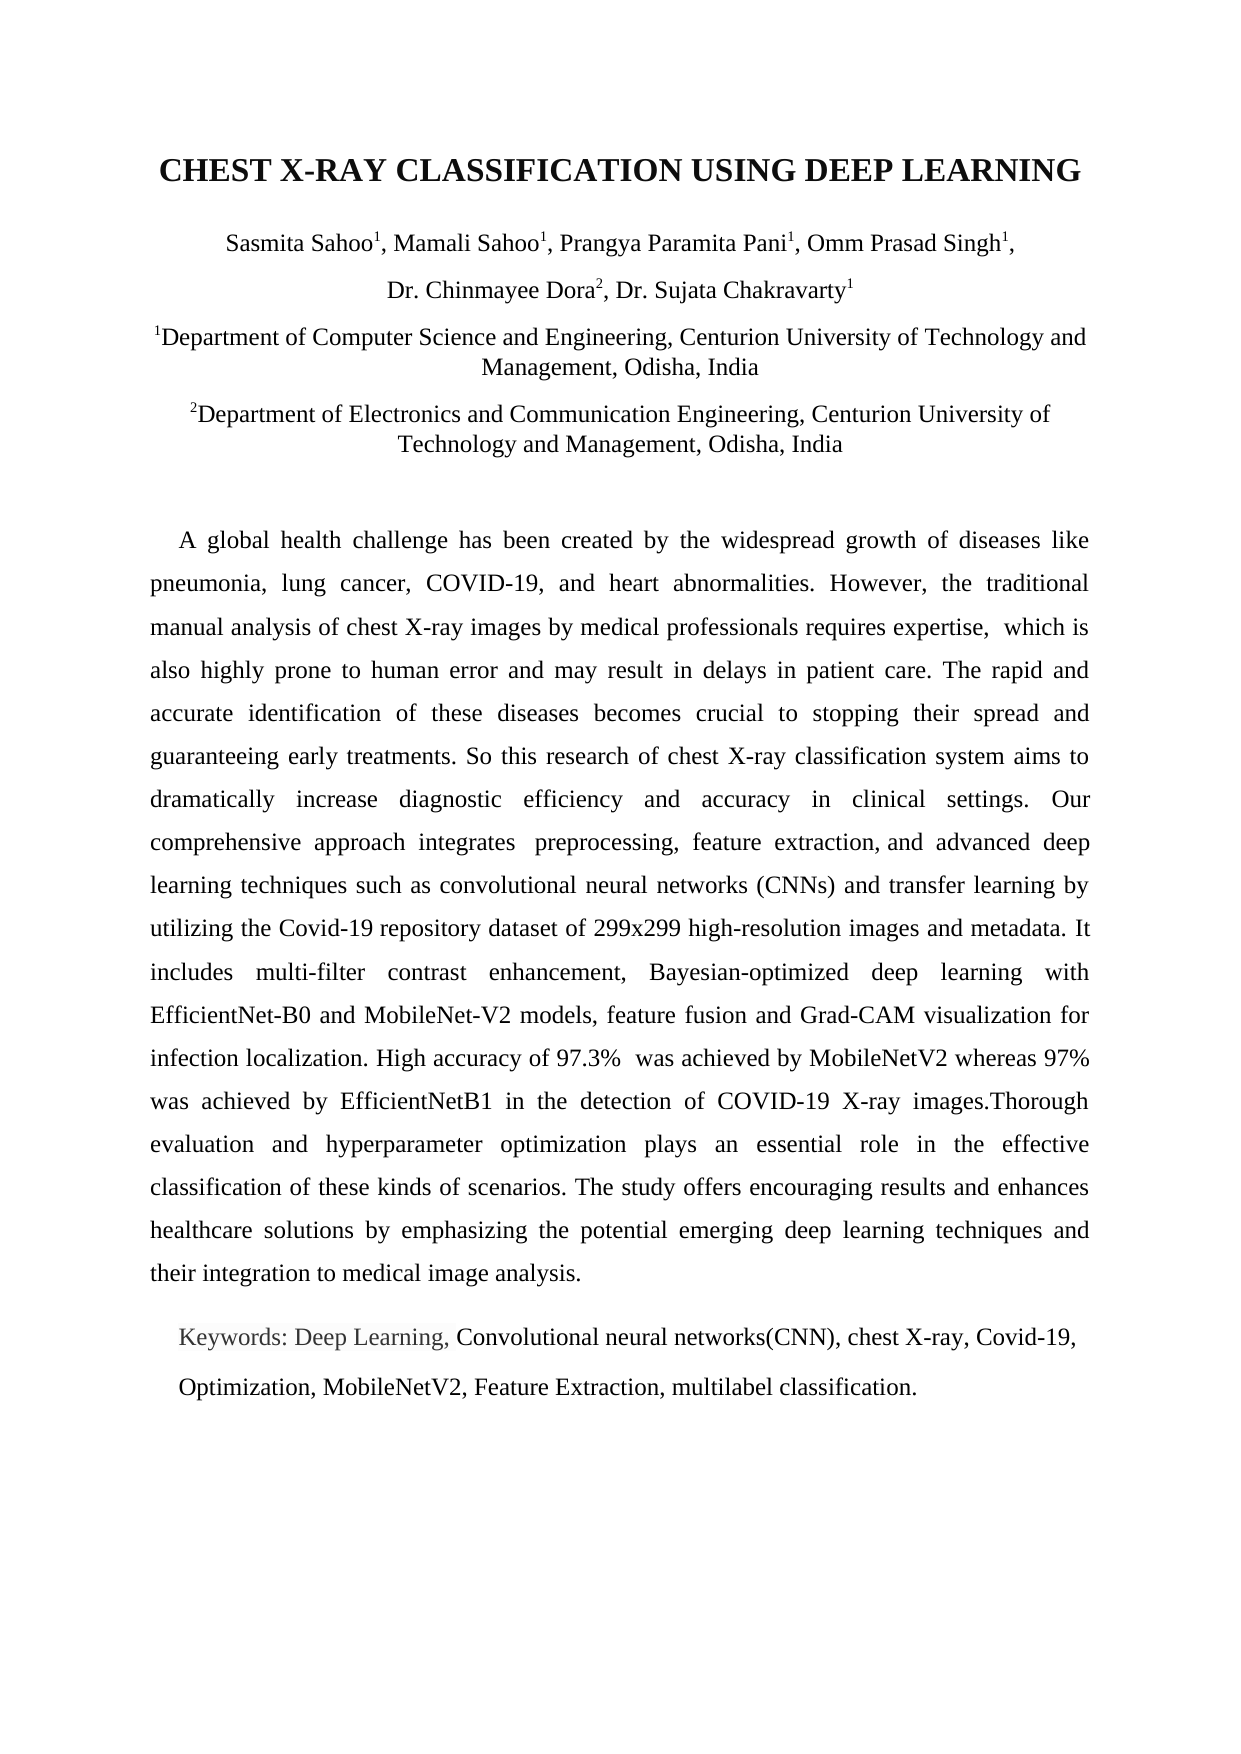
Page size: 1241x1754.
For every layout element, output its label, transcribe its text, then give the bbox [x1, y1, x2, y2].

text Keywords: Deep Learning, Convolutional neural networks(CNN), chest X-ray, Covid-19, [150, 1322, 1090, 1351]
text CHEST X-RAY CLASSIFICATION USING DEEP LEARNING [150, 150, 1090, 188]
text Sasmita Sahoo1, Mamali Sahoo1, Prangya Paramita Pani1, Omm Prasad Singh1, [150, 228, 1090, 257]
text 2Department of Electronics and Communication Engineering, Centurion University of Technology and Management, Odisha, India [150, 399, 1090, 458]
text Dr. Chinmayee Dora2, Dr. Sujata Chakravarty1 [150, 275, 1090, 304]
text A global health challenge has been created by the widespread growth of diseases like pneumonia, lung cancer, COVID-19, and heart abnormalities. However, the traditional manual analysis of chest X-ray images by medical professionals requires expertise, which is also highly prone to human error and may result in delays in patient care. The rapid and accurate identification of these diseases becomes crucial to stopping their spread and guaranteeing early treatments. So this research of chest X-ray classification system aims to dramatically increase diagnostic efficiency and accuracy in clinical settings. Our comprehensive approach integrates preprocessing, feature extraction, and advanced deep learning techniques such as convolutional neural networks (CNNs) and transfer learning by utilizing the Covid-19 repository dataset of 299x299 high-resolution images and metadata. It includes multi-filter contrast enhancement, Bayesian-optimized deep learning with EfficientNet-B0 and MobileNet-V2 models, feature fusion and Grad-CAM visualization for infection localization. High accuracy of 97.3% was achieved by MobileNetV2 whereas 97% was achieved by EfficientNetB1 in the detection of COVID-19 X-ray images.Thorough evaluation and hyperparameter optimization plays an essential role in the effective classification of these kinds of scenarios. The study offers encouraging results and enhances healthcare solutions by emphasizing the potential emerging deep learning techniques and their integration to medical image analysis. [150, 525, 1090, 1287]
text Optimization, MobileNetV2, Feature Extraction, multilabel classification. [150, 1372, 1090, 1401]
text 1Department of Computer Science and Engineering, Centurion University of Technology and Management, Odisha, India [150, 322, 1090, 381]
